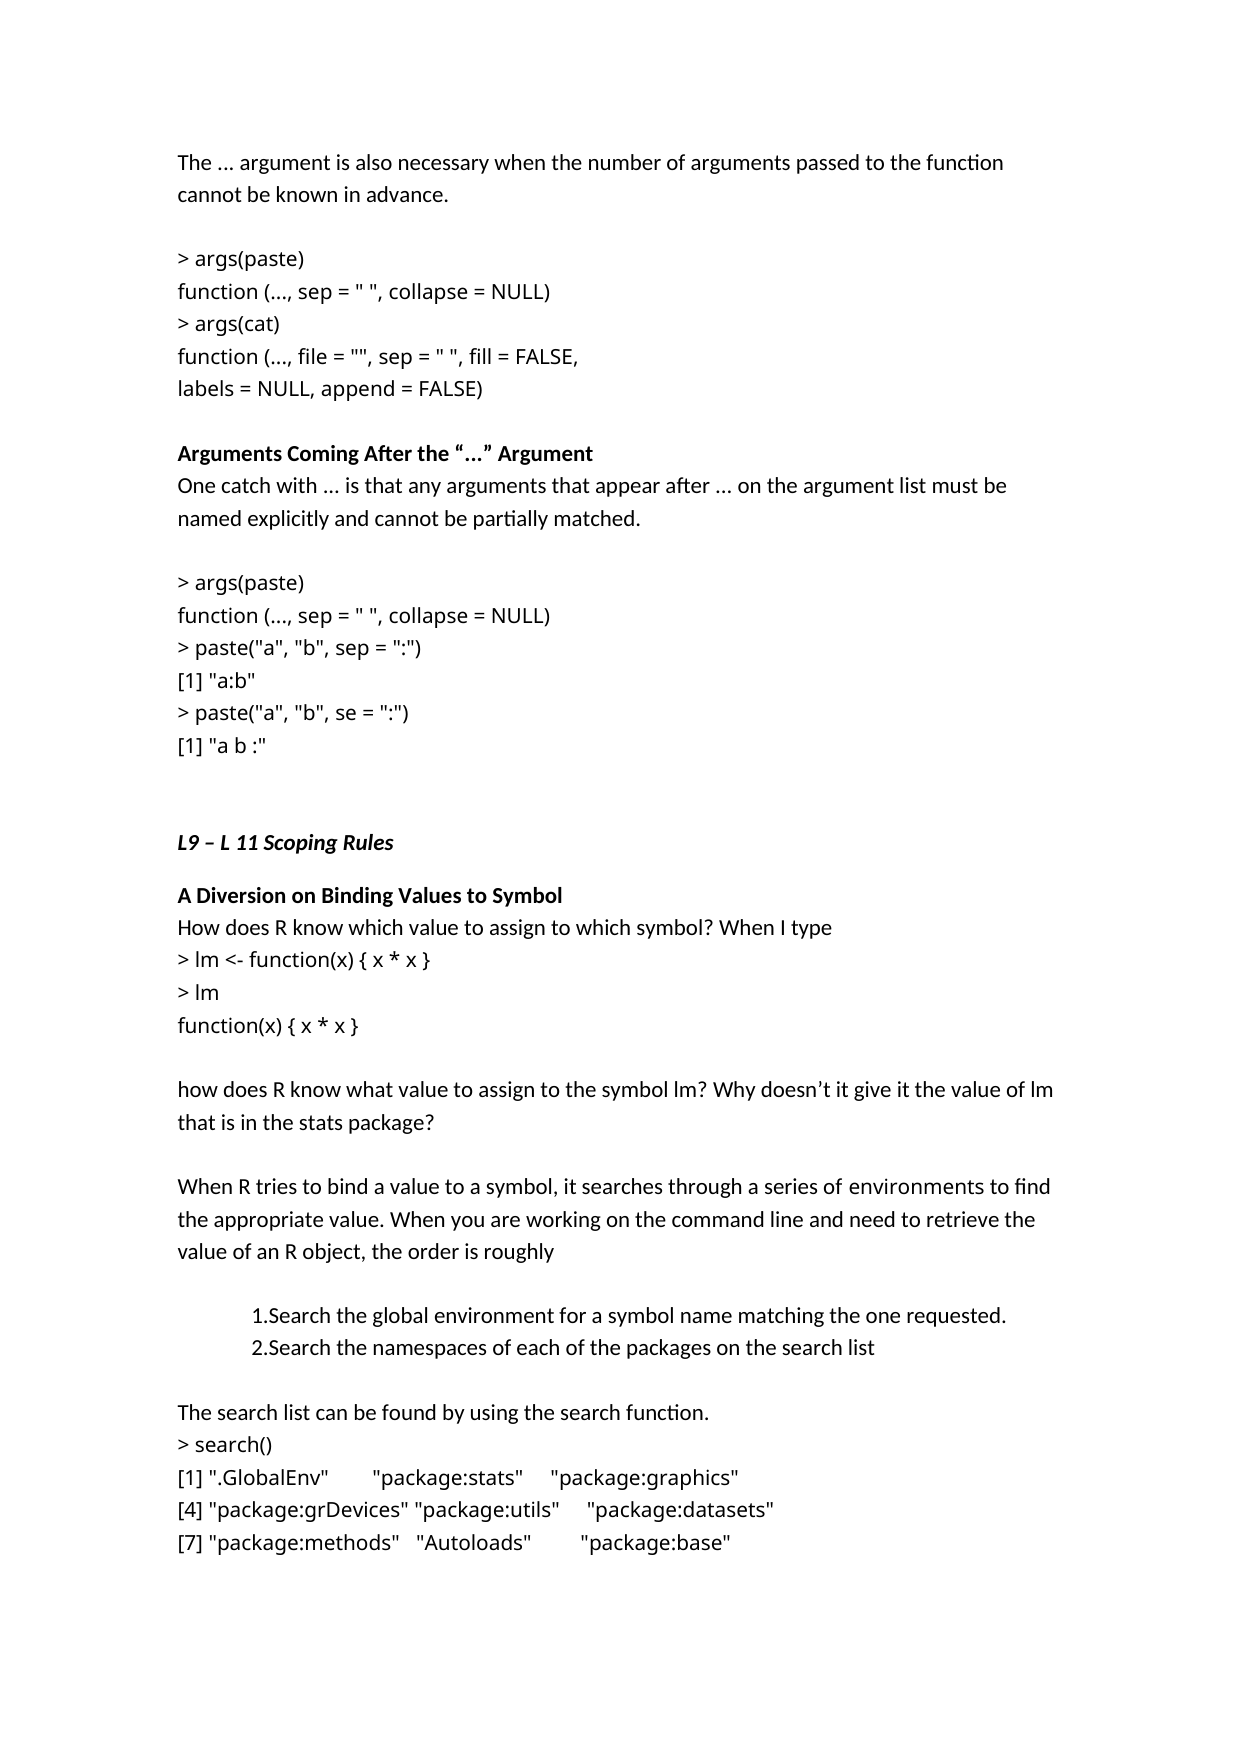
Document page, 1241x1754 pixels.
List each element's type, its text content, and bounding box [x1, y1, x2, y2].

text function (..., file = "", sep = " ", fill = FALSE, [177, 342, 1063, 370]
text > search() [177, 1430, 1063, 1458]
text > lm [177, 978, 1063, 1007]
text A Diversion on Binding Values to Symbol [177, 881, 1063, 909]
text > paste("a", "b", se = ":") [177, 698, 1063, 727]
text How does R know which value to assign to which symbol? When I type [177, 913, 1063, 941]
text [1] ".GlobalEnv" "package:stats" "package:graphics" [177, 1463, 1063, 1491]
text function (..., sep = " ", collapse = NULL) [177, 601, 1063, 629]
text > args(paste) [177, 568, 1063, 597]
text L9 – L 11 Scoping Rules [177, 828, 1063, 856]
text When R tries to bind a value to a symbol, it searches through a series of environments to find the appropriate value. When you are working on the command line and need to retrieve the value of an R object, the order is roughly [177, 1172, 1063, 1265]
text > paste("a", "b", sep = ":") [177, 633, 1063, 662]
text The search list can be found by using the search function. [177, 1398, 1063, 1426]
text 2.Search the namespaces of each of the packages on the search list [251, 1333, 1063, 1361]
text Arguments Coming After the “...” Argument [177, 439, 1063, 467]
text One catch with ... is that any arguments that appear after ... on the argument list must be named explicitly and cannot be partially matched. [177, 472, 1063, 532]
text function(x) { x * x } [177, 1011, 1063, 1039]
text The ... argument is also necessary when the number of arguments passed to the function cannot be known in advance. [177, 148, 1063, 208]
text function (..., sep = " ", collapse = NULL) [177, 277, 1063, 305]
text labels = NULL, append = FALSE) [177, 374, 1063, 403]
text 1.Search the global environment for a symbol name matching the one requested. [251, 1301, 1063, 1329]
text > args(paste) [177, 244, 1063, 273]
text how does R know what value to assign to the symbol lm? Why doesn’t it give it the value of lm that is in the stats package? [177, 1076, 1063, 1136]
text [4] "package:grDevices" "package:utils" "package:datasets" [177, 1495, 1063, 1524]
text > args(cat) [177, 309, 1063, 338]
text [1] "a b :" [177, 731, 1063, 759]
text > lm <- function(x) { x * x } [177, 946, 1063, 974]
text [1] "a:b" [177, 666, 1063, 694]
text [7] "package:methods" "Autoloads" "package:base" [177, 1528, 1063, 1556]
